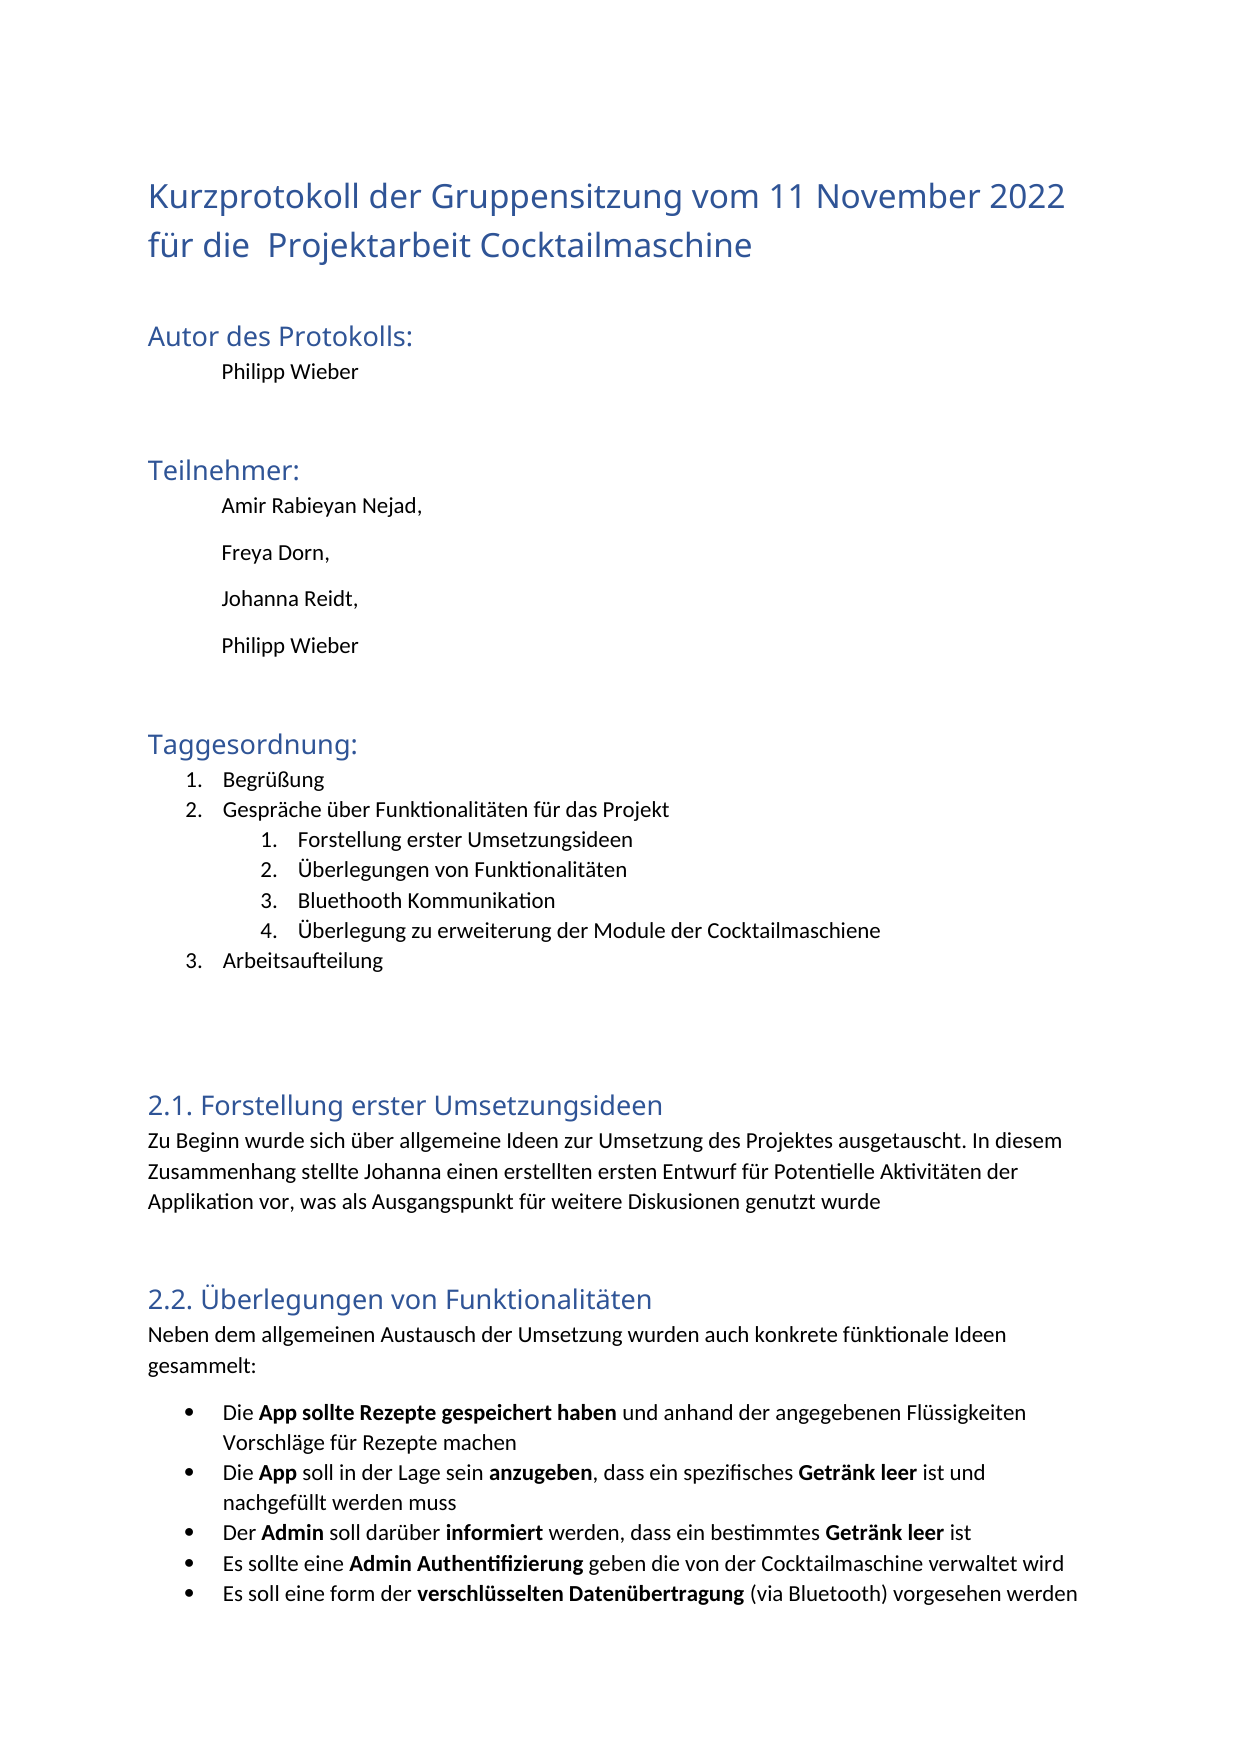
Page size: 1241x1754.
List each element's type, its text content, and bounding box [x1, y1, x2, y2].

text Philipp Wieber [148, 631, 1093, 659]
subtitle 2.2. Überlegungen von Funktionalitäten [148, 1281, 1093, 1318]
text Amir Rabieyan Nejad, [148, 491, 1093, 519]
text Johanna Reidt, [148, 584, 1093, 612]
list Begrüßung [185, 765, 1093, 793]
list Es sollte eine Admin Authentifizierung geben die von der Cocktailmaschine verwaltet wird [185, 1549, 1093, 1577]
list Der Admin soll darüber informiert werden, dass ein bestimmtes Getränk leer ist [185, 1518, 1093, 1546]
list Gespräche über Funktionalitäten für das Projekt [185, 795, 1093, 823]
list Die App sollte Rezepte gespeichert haben und anhand der angegebenen Flüssigkeiten Vorschläge für Rezepte machen [185, 1398, 1093, 1456]
list Forstellung erster Umsetzungsideen [260, 825, 1093, 853]
subtitle 2.1. Forstellung erster Umsetzungsideen [148, 1087, 1093, 1124]
list Arbeitsaufteilung [185, 946, 1093, 974]
text Philipp Wieber [148, 357, 1093, 385]
list Die App soll in der Lage sein anzugeben, dass ein spezifisches Getränk leer ist und nachgefüllt werden muss [185, 1458, 1093, 1516]
subtitle Kurzprotokoll der Gruppensitzung vom 11 November 2022 für die Projektarbeit Cocktailmaschine [148, 173, 1093, 267]
list Überlegungen von Funktionalitäten [260, 856, 1093, 883]
subtitle Autor des Protokolls: [148, 317, 1093, 354]
list Überlegung zu erweiterung der Module der Cocktailmaschiene [260, 916, 1093, 944]
subtitle Taggesordnung: [148, 725, 1093, 762]
list Bluethooth Kommunikation [260, 886, 1093, 914]
text Neben dem allgemeinen Austausch der Umsetzung wurden auch konkrete fünktionale Ideen gesammelt: [148, 1321, 1093, 1379]
list Es soll eine form der verschlüsselten Datenübertragung (via Bluetooth) vorgesehen werden [185, 1579, 1093, 1607]
text Freya Dorn, [148, 538, 1093, 566]
subtitle Teilnehmer: [148, 451, 1093, 488]
text Zu Beginn wurde sich über allgemeine Ideen zur Umsetzung des Projektes ausgetauscht. In diesem Zusammenhang stellte Johanna einen erstellten ersten Entwurf für Potentielle Aktivitäten der Applikation vor, was als Ausgangspunkt für weitere Diskusionen genutzt wurde [148, 1127, 1093, 1215]
